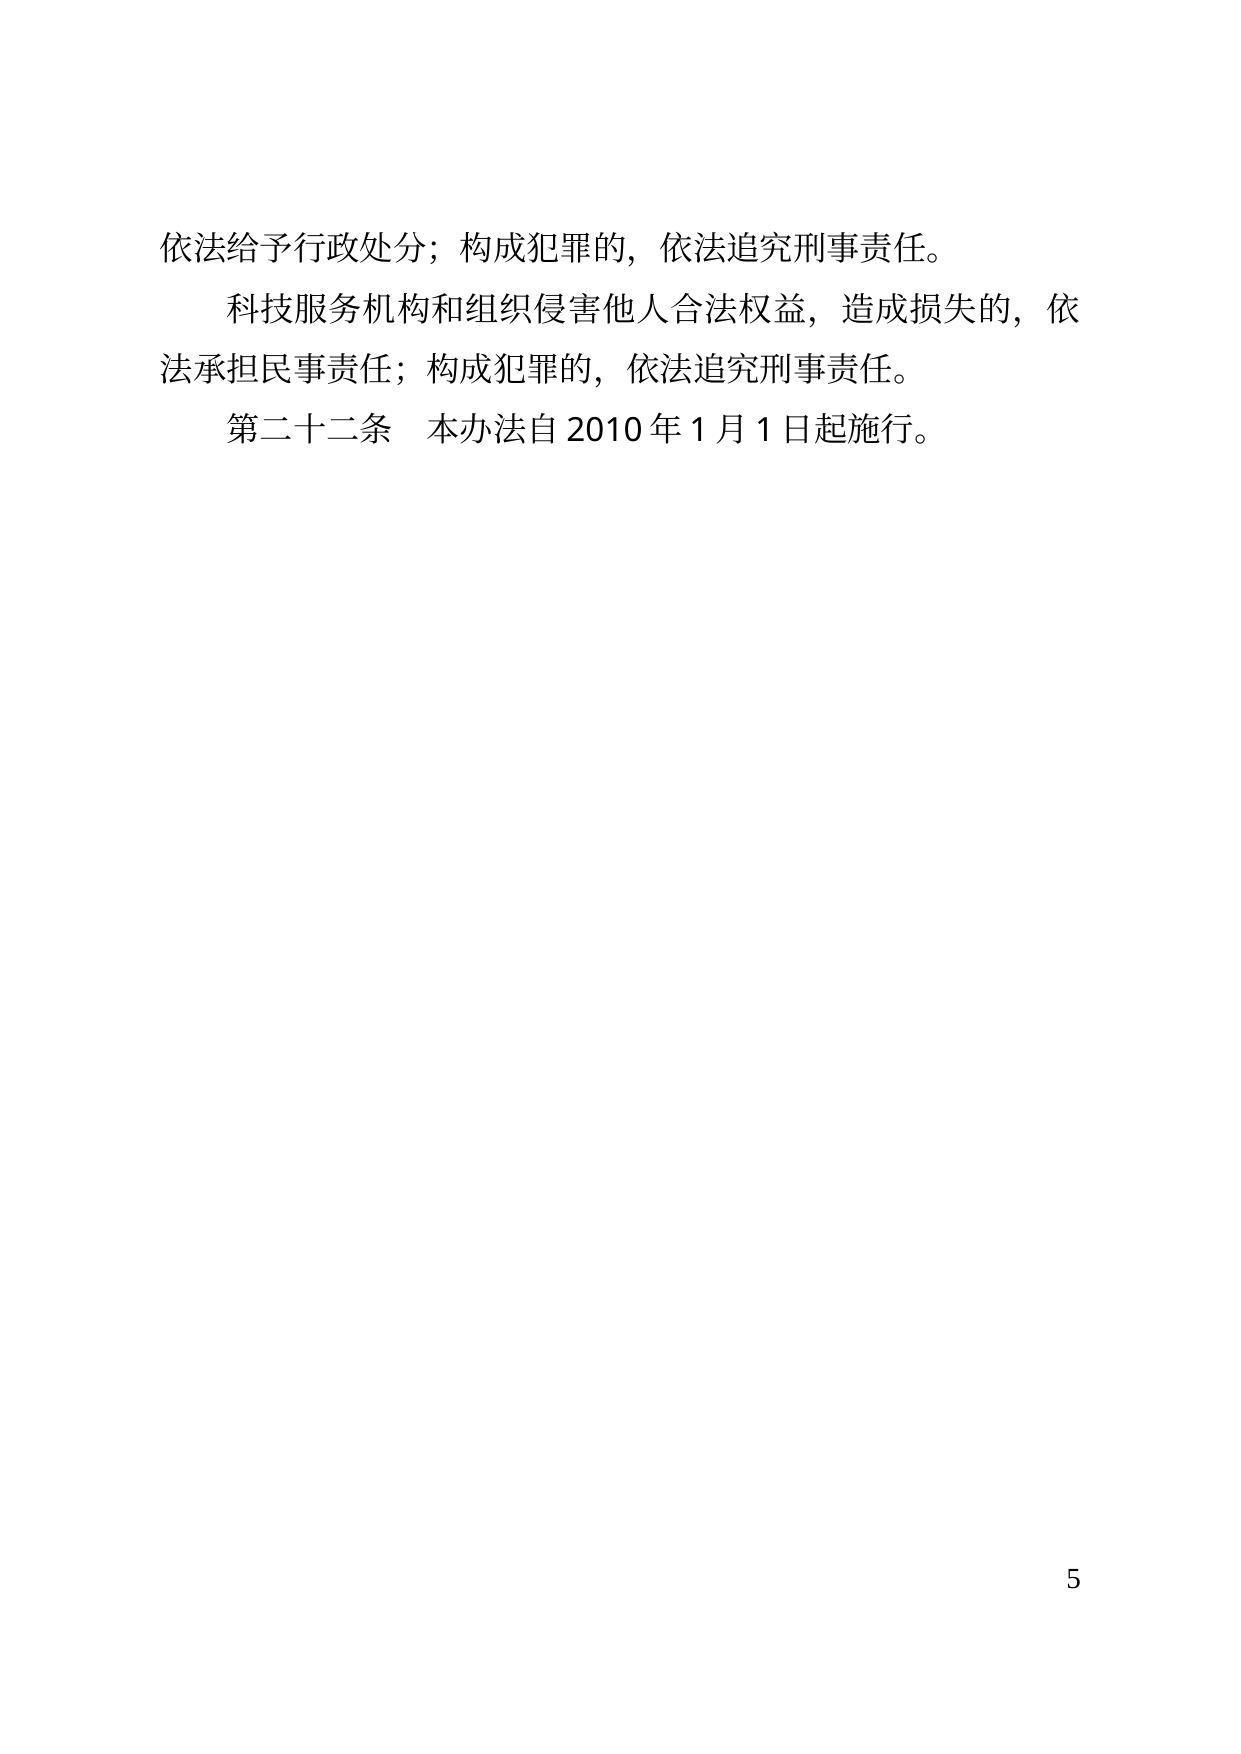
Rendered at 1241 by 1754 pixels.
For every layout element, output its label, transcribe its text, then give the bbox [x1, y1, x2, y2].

text 第二十二条 本办法自2010年1月1日起施行。 [159, 393, 1081, 453]
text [159, 213, 1081, 273]
text 科技服务机构和组织侵害他人合法权益，造成损失的，依法承担民事责任；构成犯罪的，依法追究刑事责任。 [159, 273, 1081, 393]
